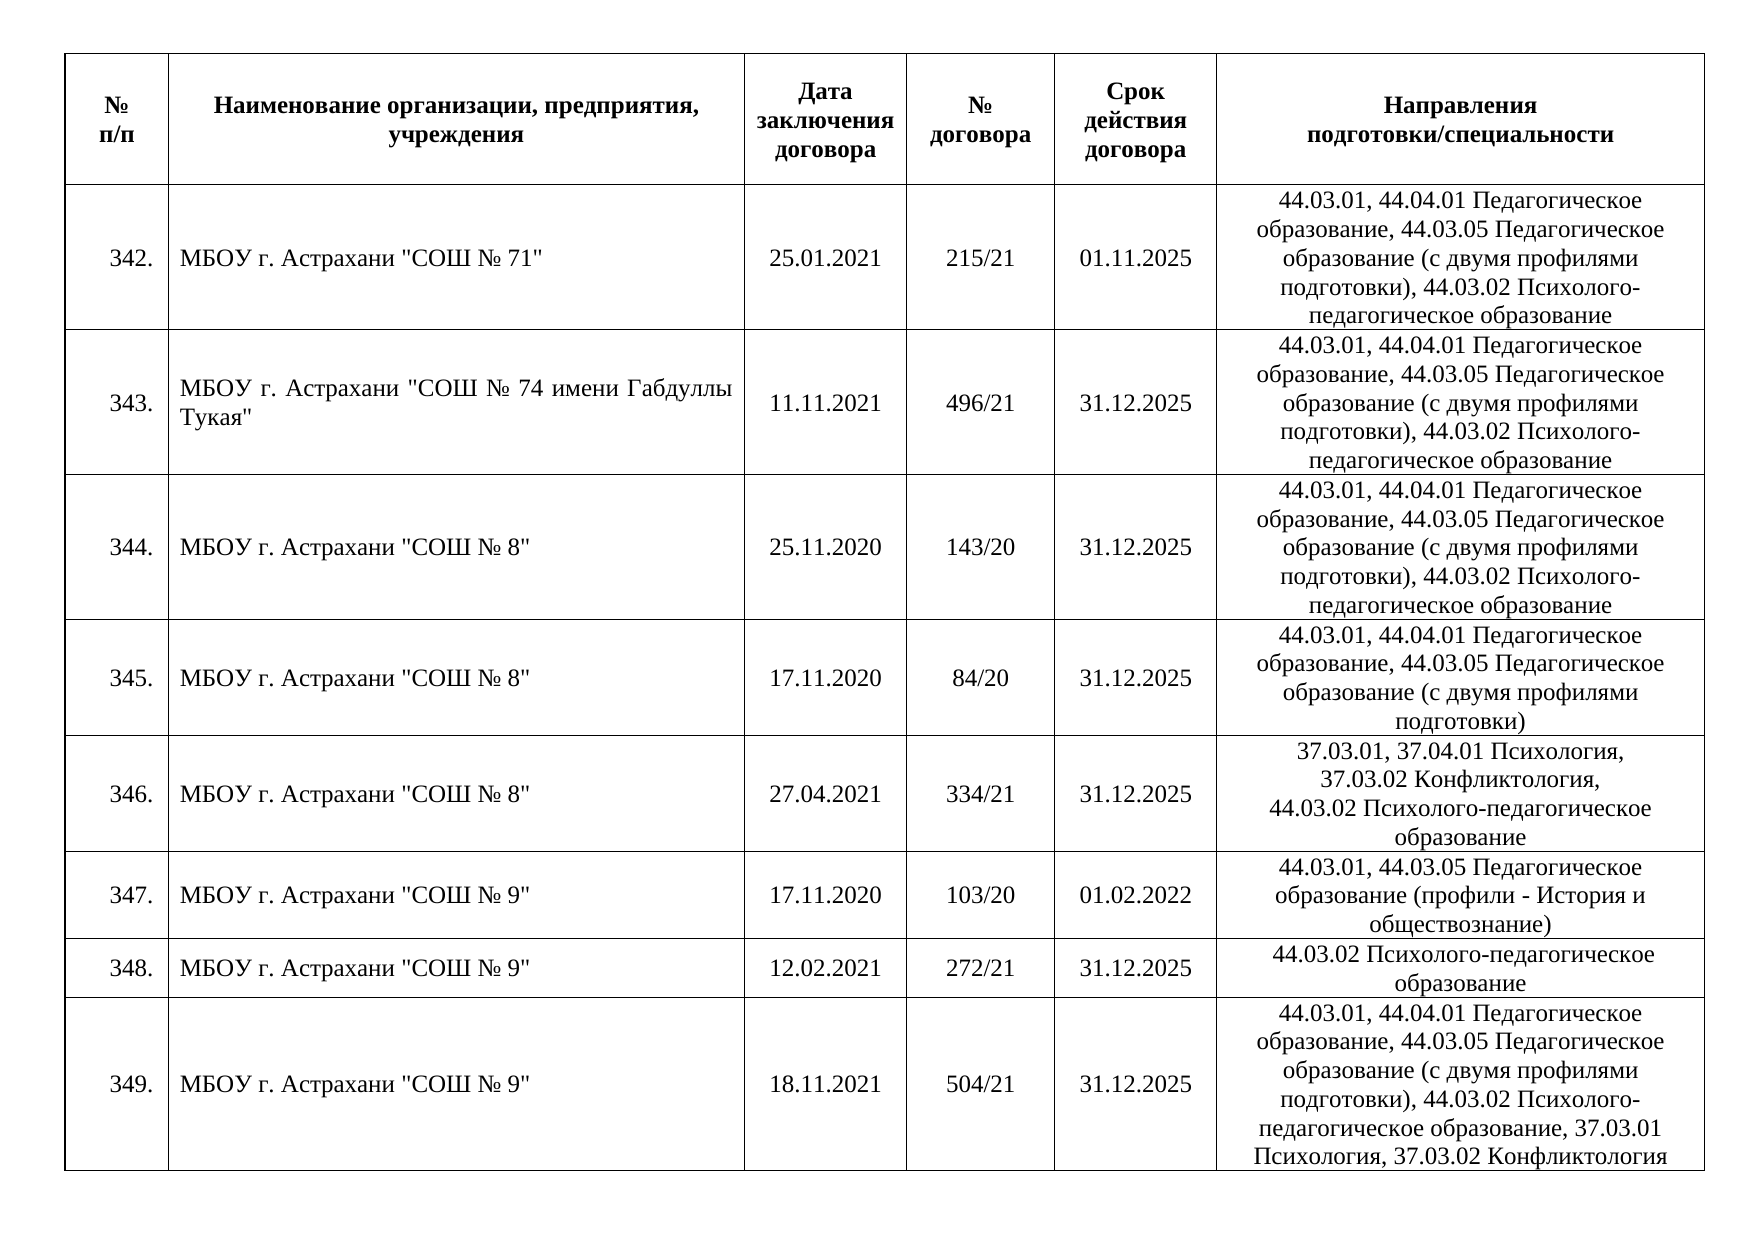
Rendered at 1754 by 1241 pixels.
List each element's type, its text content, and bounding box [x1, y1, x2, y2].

table_cell 31.12.2025 [1055, 475, 1216, 619]
table_cell 17.11.2020 [745, 852, 906, 938]
table_cell МБОУ г. Астрахани "СОШ № 71" [169, 185, 744, 329]
table_cell [66, 330, 168, 474]
table_cell 44.03.01, 44.04.01 Педагогическое образование, 44.03.05 Педагогическое образование (с двумя профилями подготовки) [1217, 620, 1704, 735]
table_cell 27.04.2021 [745, 736, 906, 851]
table_cell [66, 620, 168, 735]
table_cell 25.01.2021 [745, 185, 906, 329]
table_cell 44.03.01, 44.03.05 Педагогическое образование (профили - История и обществознание) [1217, 852, 1704, 938]
table_cell [66, 939, 168, 997]
table_cell [66, 185, 168, 329]
table_cell 215/21 [907, 185, 1054, 329]
table_cell 44.03.02 Психолого-педагогическое образование [1217, 939, 1704, 997]
table_cell 103/20 [907, 852, 1054, 938]
table_cell 84/20 [907, 620, 1054, 735]
table_cell 31.12.2025 [1055, 330, 1216, 474]
table_cell 44.03.01, 44.04.01 Педагогическое образование, 44.03.05 Педагогическое образование (с двумя профилями подготовки), 44.03.02 Психолого-педагогическое образование, 37.03.01 Психология, 37.03.02 Конфликтология [1217, 998, 1704, 1170]
table_header Срок действия договора [1055, 54, 1216, 184]
table_header Дата заключения договора [745, 54, 906, 184]
table_cell [66, 998, 168, 1170]
table_cell 17.11.2020 [745, 620, 906, 735]
table_cell 31.12.2025 [1055, 620, 1216, 735]
table_cell 496/21 [907, 330, 1054, 474]
table_cell 37.03.01, 37.04.01 Психология, 37.03.02 Конфликтология, 44.03.02 Психолого-педагогическое образование [1217, 736, 1704, 851]
table_cell [66, 852, 168, 938]
table_cell 334/21 [907, 736, 1054, 851]
table_cell 31.12.2025 [1055, 998, 1216, 1170]
table_cell 11.11.2021 [745, 330, 906, 474]
table_cell 01.02.2022 [1055, 852, 1216, 938]
table_header № п/п [66, 54, 168, 184]
table_header Наименование организации, предприятия, учреждения [169, 54, 744, 184]
table_cell МБОУ г. Астрахани "СОШ № 9" [169, 998, 744, 1170]
table_cell 25.11.2020 [745, 475, 906, 619]
table_cell МБОУ г. Астрахани "СОШ № 8" [169, 620, 744, 735]
table_cell 18.11.2021 [745, 998, 906, 1170]
table_cell 504/21 [907, 998, 1054, 1170]
table_cell МБОУ г. Астрахани "СОШ № 74 имени Габдуллы Тукая" [169, 330, 744, 474]
table_cell [66, 736, 168, 851]
table_cell МБОУ г. Астрахани "СОШ № 8" [169, 736, 744, 851]
table_cell 31.12.2025 [1055, 939, 1216, 997]
table_cell 143/20 [907, 475, 1054, 619]
table_header Направления подготовки/специальности [1217, 54, 1704, 184]
table_cell МБОУ г. Астрахани "СОШ № 9" [169, 852, 744, 938]
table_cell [1217, 185, 1704, 329]
table_cell МБОУ г. Астрахани "СОШ № 9" [169, 939, 744, 997]
table_header № договора [907, 54, 1054, 184]
table_cell МБОУ г. Астрахани "СОШ № 8" [169, 475, 744, 619]
table_cell 272/21 [907, 939, 1054, 997]
table_cell [66, 475, 168, 619]
table_cell 01.11.2025 [1055, 185, 1216, 329]
table_cell 31.12.2025 [1055, 736, 1216, 851]
table_cell 12.02.2021 [745, 939, 906, 997]
